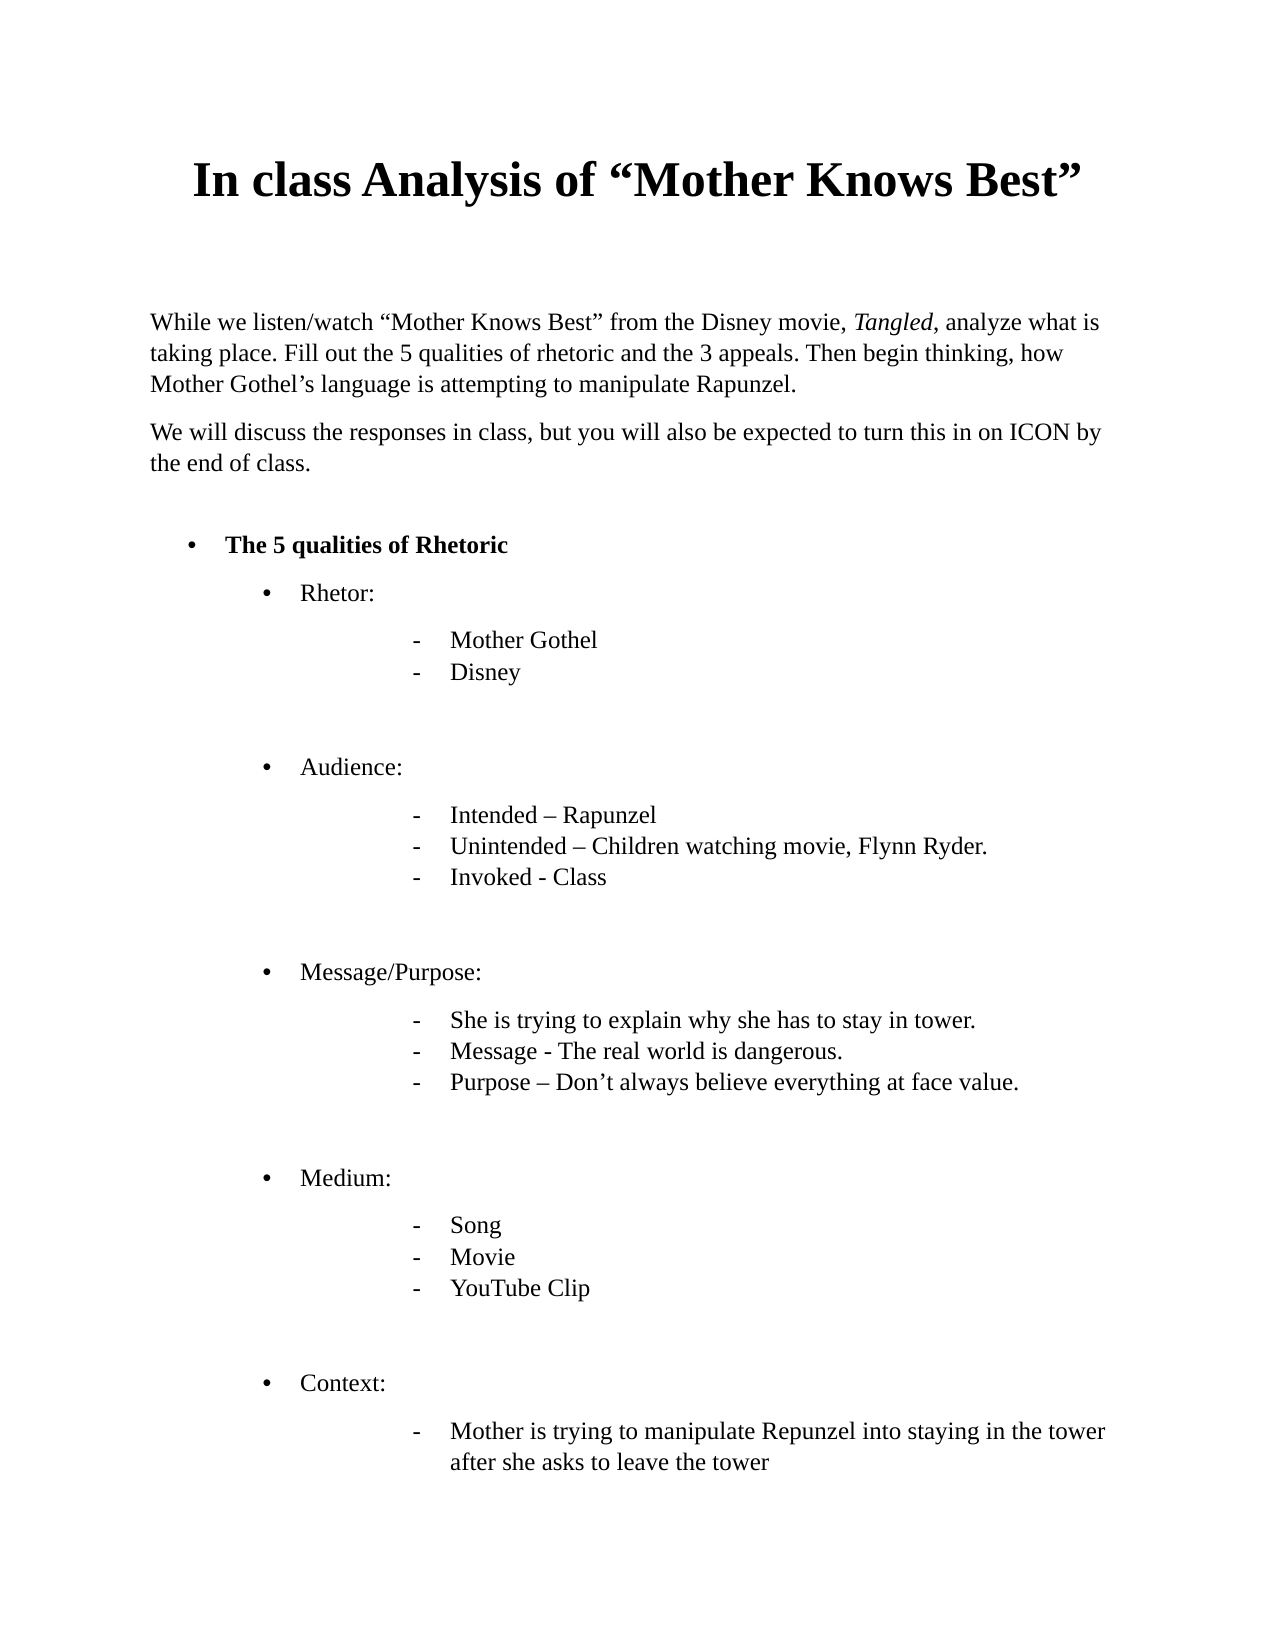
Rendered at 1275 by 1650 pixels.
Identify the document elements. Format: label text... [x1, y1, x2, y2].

list Unintended – Children watching movie, Flynn Ryder. [412, 831, 1125, 860]
list Invoked - Class [412, 862, 1125, 891]
list Message/Purpose: [262, 957, 1125, 986]
text In class Analysis of “Mother Knows Best” [150, 150, 1125, 207]
list Rhetor: [262, 578, 1125, 607]
list Song [412, 1211, 1125, 1239]
list Audience: [262, 752, 1125, 781]
list Context: [262, 1368, 1125, 1397]
list Mother is trying to manipulate Repunzel into staying in the tower after she asks to leave the tower [412, 1416, 1125, 1476]
list Disney [412, 657, 1125, 685]
list Purpose – Don’t always believe everything at face value. [412, 1067, 1125, 1096]
text We will discuss the responses in class, but you will also be expected to turn this in on ICON by the end of class. [150, 417, 1125, 511]
list Medium: [262, 1163, 1125, 1192]
list The 5 qualities of Rhetoric [187, 530, 1125, 559]
list Intended – Rapunzel [412, 800, 1125, 829]
list YouTube Clip [412, 1273, 1125, 1301]
list Mother Gothel [412, 626, 1125, 654]
list She is trying to explain why she has to stay in tower. [412, 1005, 1125, 1034]
list Message - The real world is dangerous. [412, 1036, 1125, 1065]
text While we listen/watch “Mother Knows Best” from the Disney movie, Tangled, analyze what is taking place. Fill out the 5 qualities of rhetoric and the 3 appeals. Then begin thinking, how Mother Gothel’s language is attempting to manipulate Rapunzel. [150, 307, 1125, 398]
list Movie [412, 1242, 1125, 1270]
